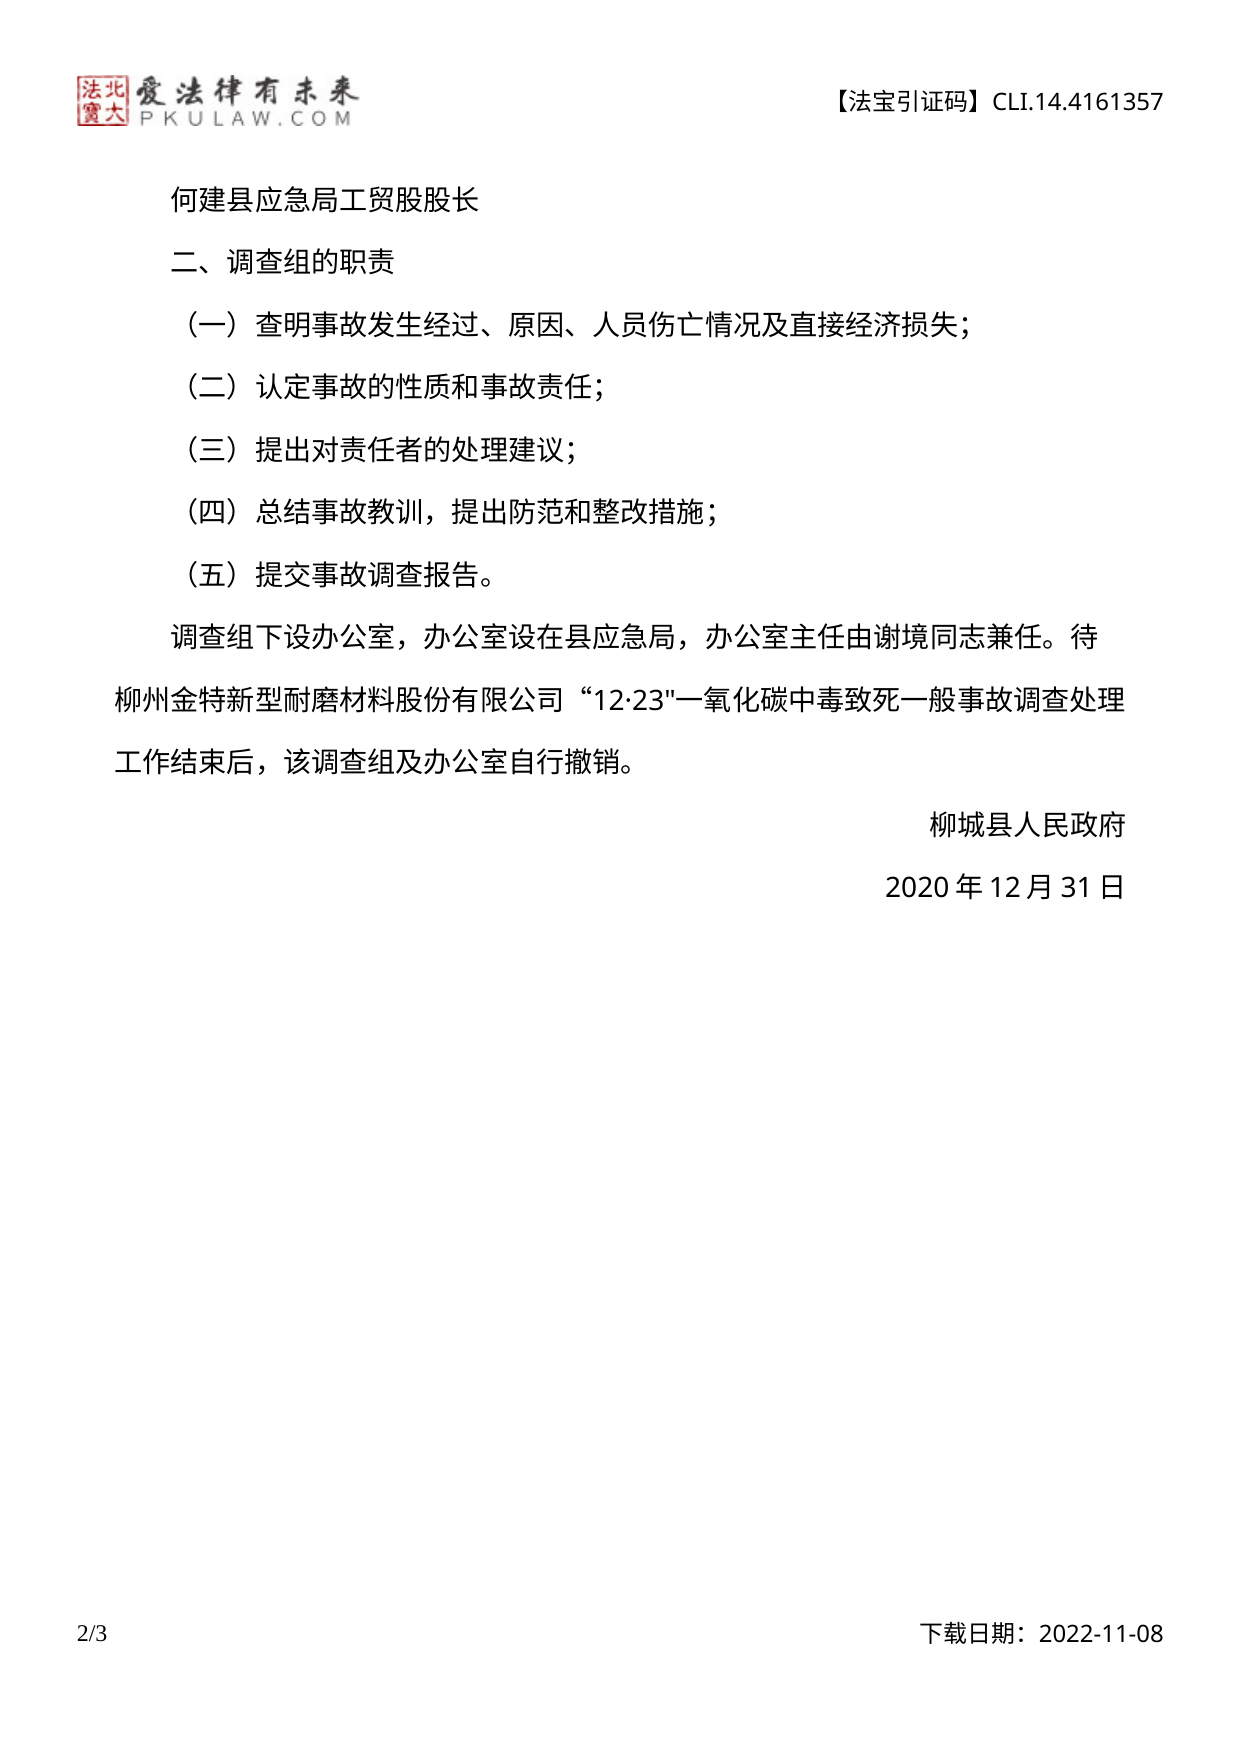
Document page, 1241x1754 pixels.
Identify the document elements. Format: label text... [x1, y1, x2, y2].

text （二）认定事故的性质和事故责任； [114, 343, 1126, 406]
text 2020年12月31日 [114, 843, 1126, 906]
text （五）提交事故调查报告。 [114, 531, 1126, 593]
picture [76, 75, 361, 126]
text 何建县应急局工贸股股长 [114, 156, 1126, 218]
text （三）提出对责任者的处理建议； [114, 406, 1126, 468]
text 调查组下设办公室，办公室设在县应急局，办公室主任由谢境同志兼任。待柳州金特新型耐磨材料股份有限公司“12·23"一氧化碳中毒致死一般事故调查处理工作结束后，该调查组及办公室自行撤销。 [114, 593, 1126, 781]
text 二、调查组的职责 [114, 218, 1126, 281]
text （四）总结事故教训，提出防范和整改措施； [114, 468, 1126, 531]
text （一）查明事故发生经过、原因、人员伤亡情况及直接经济损失； [114, 281, 1126, 343]
text 柳城县人民政府 [114, 781, 1126, 843]
